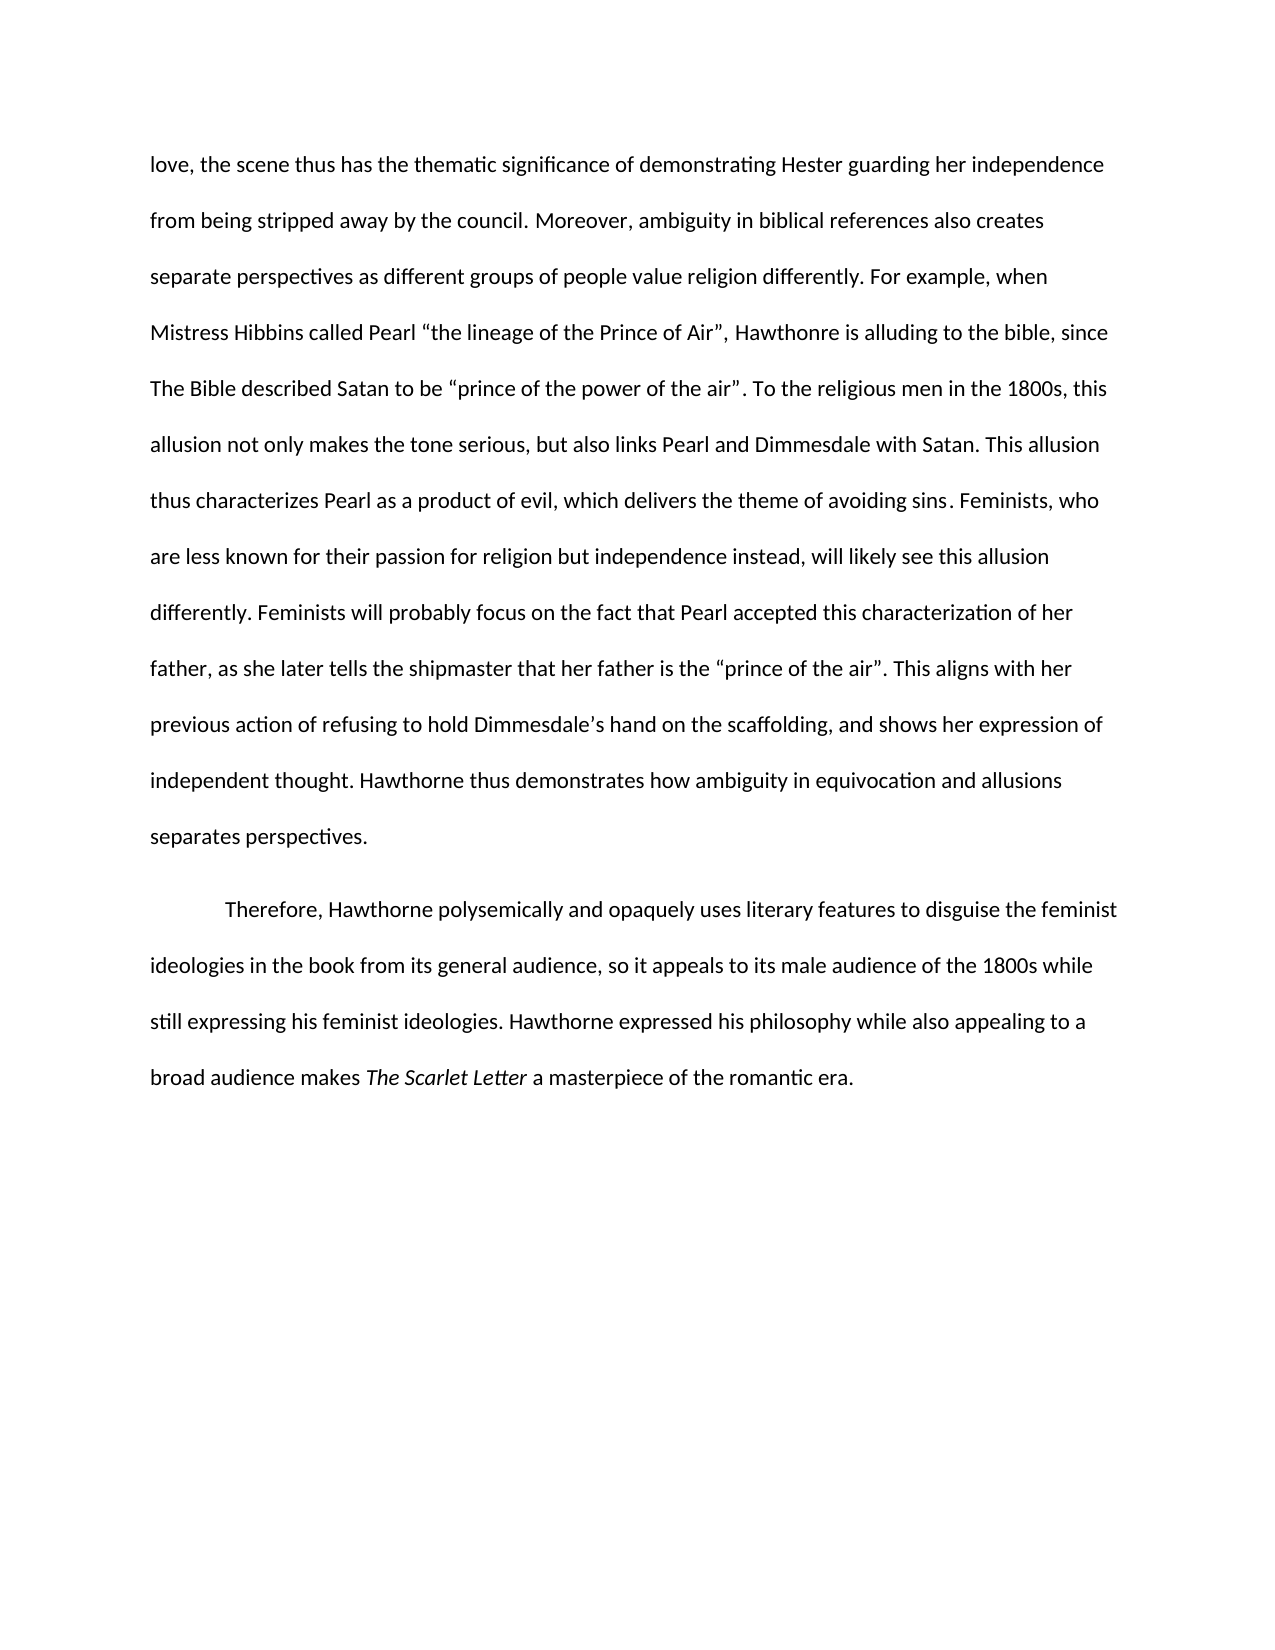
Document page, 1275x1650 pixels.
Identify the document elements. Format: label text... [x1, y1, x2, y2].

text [150, 150, 1125, 851]
text Therefore, Hawthorne polysemically and opaquely uses literary features to disguise the feminist ideologies in the book from its general audience, so it appeals to its male audience of the 1800s while still expressing his feminist ideologies. Hawthorne expressed his philosophy while also appealing to a broad audience makes The Scarlet Letter a masterpiece of the romantic era. [150, 895, 1125, 1091]
